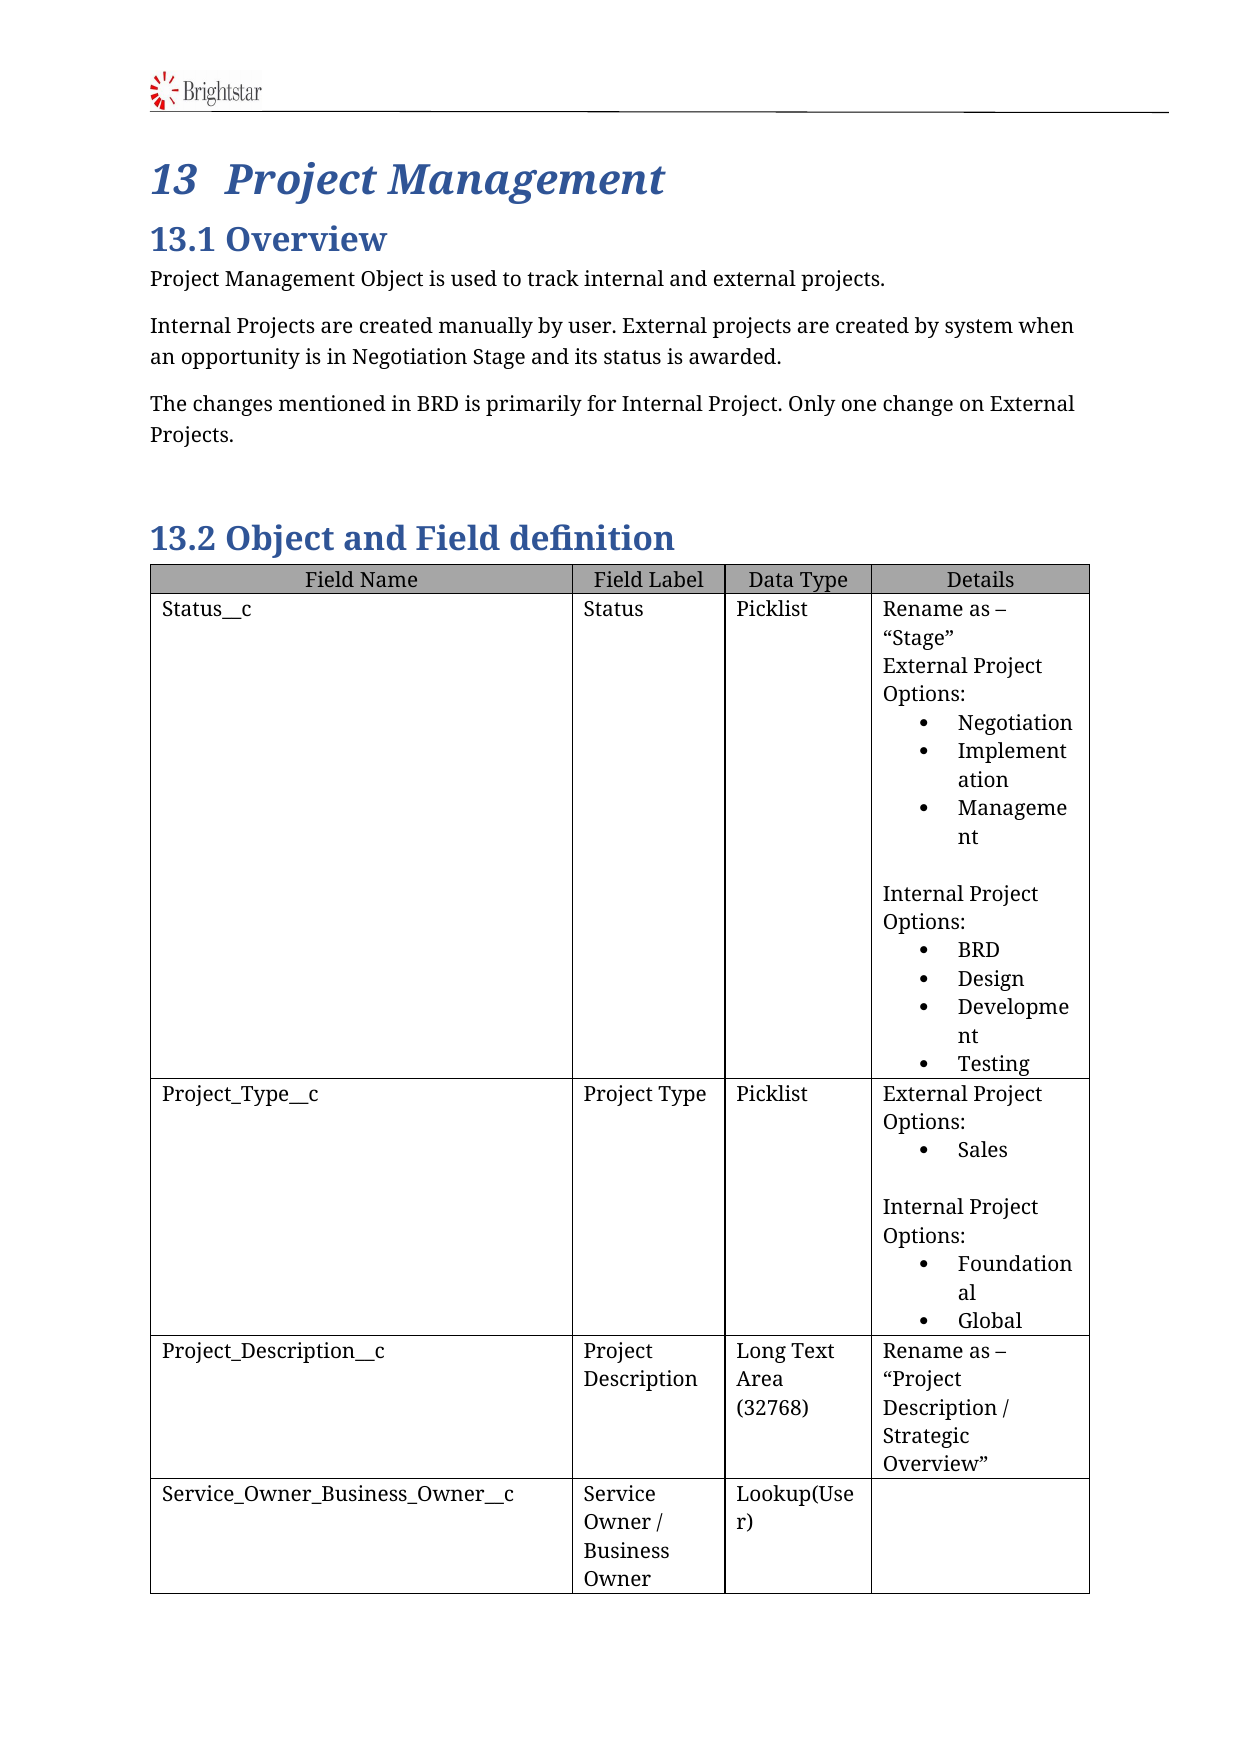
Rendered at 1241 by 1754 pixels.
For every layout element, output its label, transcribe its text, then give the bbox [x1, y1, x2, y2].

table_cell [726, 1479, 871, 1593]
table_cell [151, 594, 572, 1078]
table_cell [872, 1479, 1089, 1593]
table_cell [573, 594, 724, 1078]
picture [150, 70, 263, 111]
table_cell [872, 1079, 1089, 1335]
text The changes mentioned in BRD is primarily for Internal Project. Only one change on External Projects. [150, 389, 1090, 449]
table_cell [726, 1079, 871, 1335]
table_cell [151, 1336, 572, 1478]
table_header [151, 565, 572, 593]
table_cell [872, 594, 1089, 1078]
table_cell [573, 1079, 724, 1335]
subtitle Project Management [150, 150, 1090, 207]
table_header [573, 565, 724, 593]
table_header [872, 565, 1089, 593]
subtitle Object and Field definition [150, 515, 1090, 560]
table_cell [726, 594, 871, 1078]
text Internal Projects are created manually by user. External projects are created by system when an opportunity is in Negotiation Stage and its status is awarded. [150, 312, 1090, 371]
text Project Management Object is used to track internal and external projects. [150, 264, 1090, 293]
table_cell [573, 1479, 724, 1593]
subtitle Overview [150, 215, 1090, 261]
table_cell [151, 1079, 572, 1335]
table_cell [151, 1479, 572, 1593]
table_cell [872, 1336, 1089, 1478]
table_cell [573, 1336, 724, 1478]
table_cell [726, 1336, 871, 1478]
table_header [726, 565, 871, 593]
